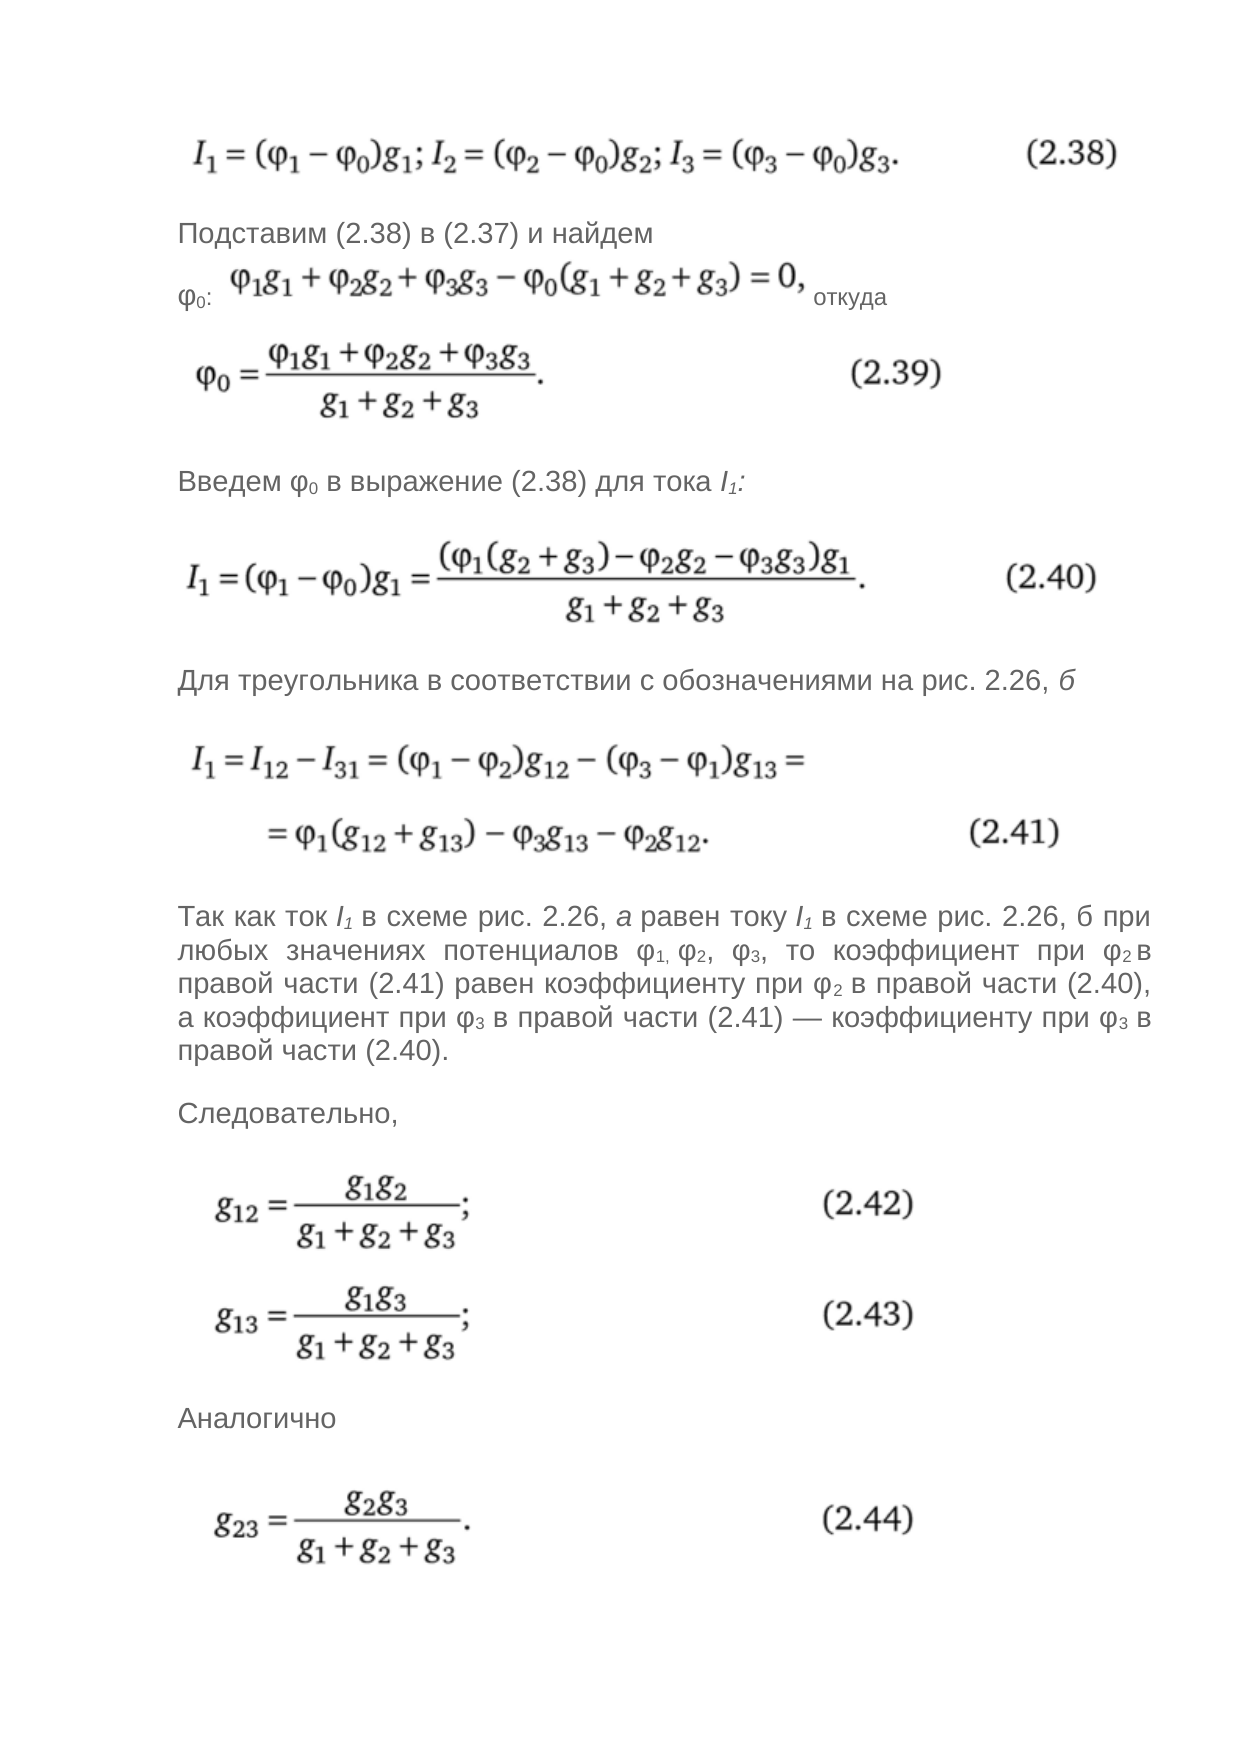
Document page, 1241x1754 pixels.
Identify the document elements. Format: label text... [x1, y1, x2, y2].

text Аналогично [177, 1402, 1152, 1435]
text Следовательно, [177, 1096, 1152, 1129]
text Так как ток I1 в схеме рис. 2.26, а равен току I1 в схеме рис. 2.26, б при любых значениях потенциалов φ1, φ2, φ3, то коэффициент при φ2 в правой части (2.41) равен коэффициенту при φ2 в правой части (2.40), а коэффициент при φ3 в правой части (2.41) — коэффициенту при φ3 в правой части (2.40). [177, 899, 1152, 1067]
picture [177, 526, 1111, 635]
picture [177, 726, 1071, 870]
picture [218, 249, 807, 306]
picture [177, 1464, 928, 1577]
picture [177, 118, 1124, 187]
text Введем φ0 в выражение (2.38) для тока I1: [177, 464, 1152, 498]
picture [177, 341, 953, 435]
picture [177, 1158, 928, 1373]
text Для треугольника в соответствии с обозначениями на рис. 2.26, б [177, 663, 1152, 697]
